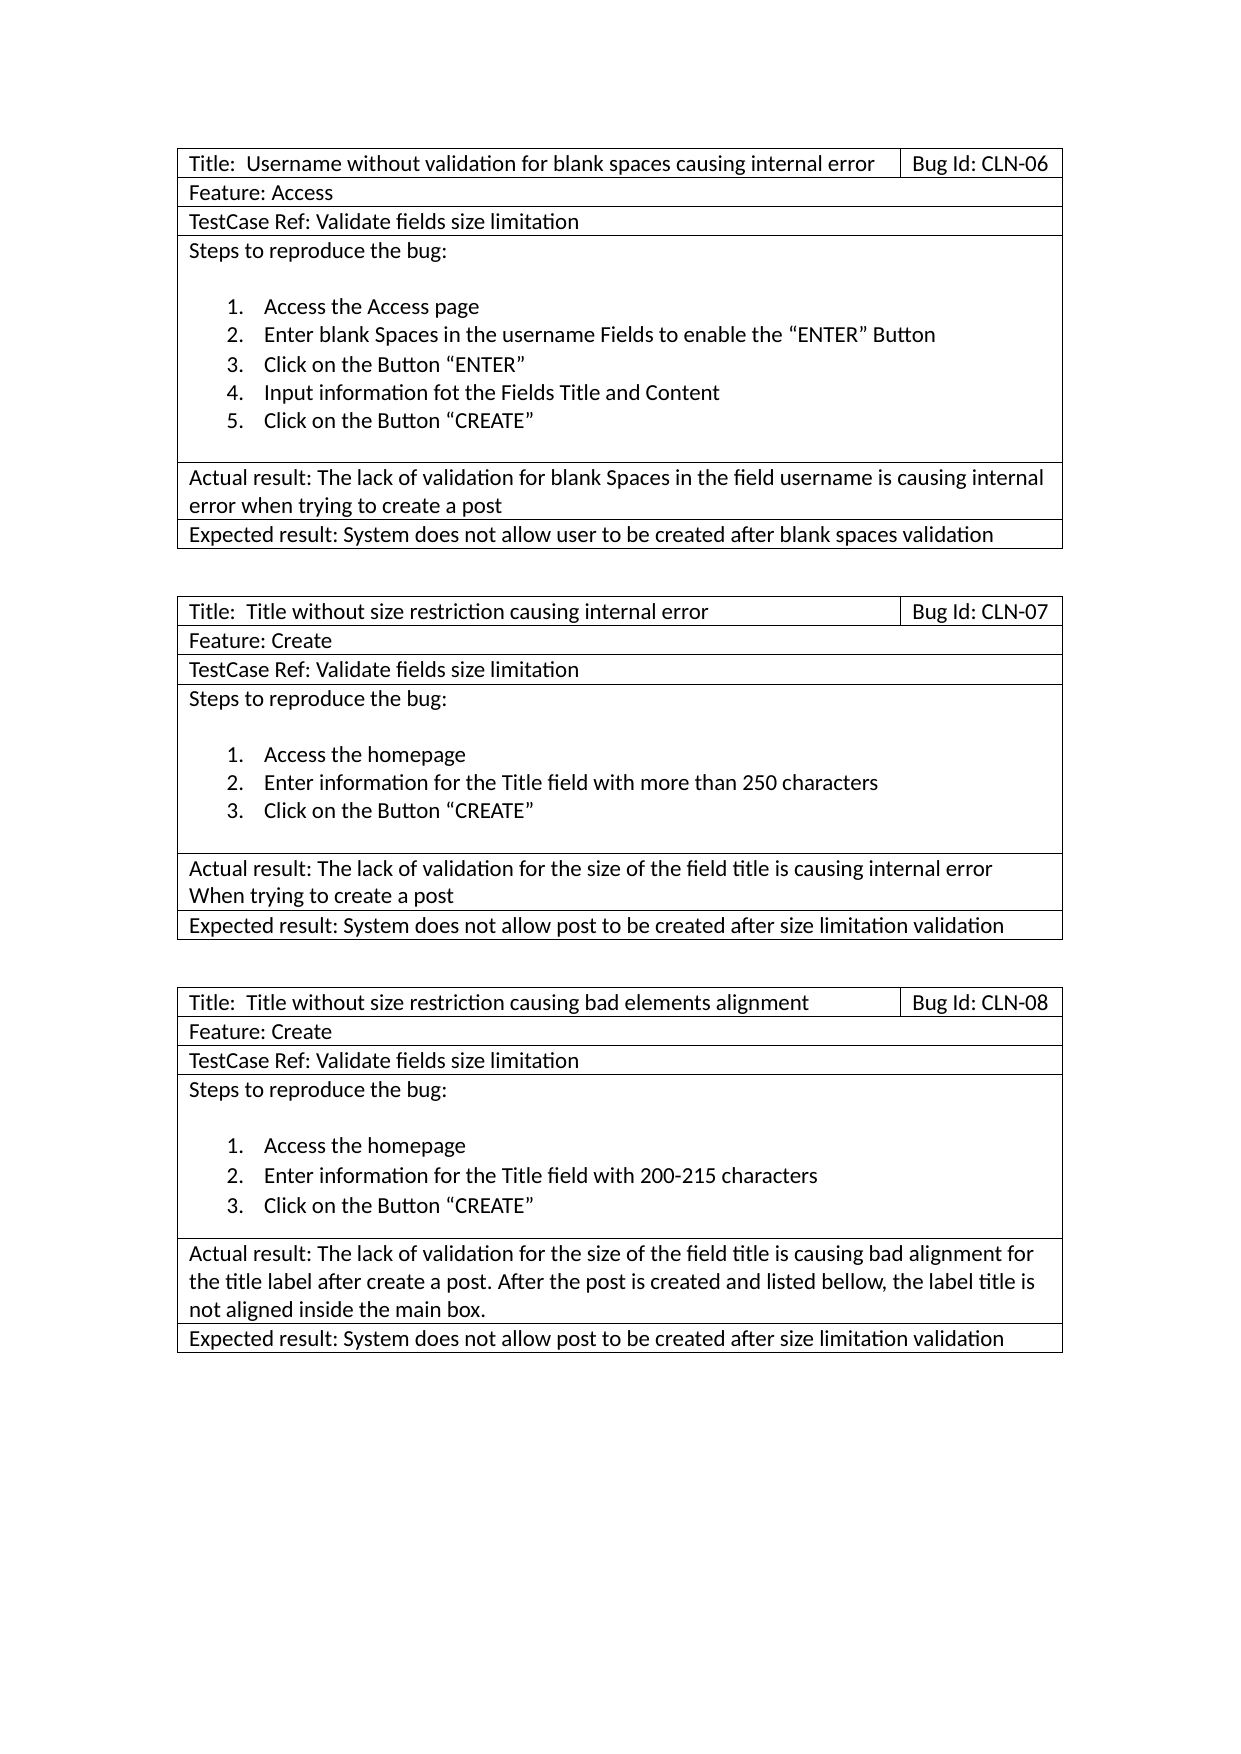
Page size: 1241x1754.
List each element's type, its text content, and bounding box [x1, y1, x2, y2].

table_header Bug Id: CLN-06 [901, 149, 1062, 177]
table_header Bug Id: CLN-07 [901, 597, 1062, 625]
table_cell TestCase Ref: Validate fields size limitation [178, 207, 1062, 235]
table_cell Feature: Create [178, 626, 1062, 654]
table_cell Expected result: System does not allow post to be created after size limitation validation [178, 911, 1062, 939]
table_cell TestCase Ref: Validate fields size limitation [178, 655, 1062, 683]
table_cell TestCase Ref: Validate fields size limitation [178, 1046, 1062, 1074]
table_cell Steps to reproduce the bug: Access the homepage Enter information for the Title field with 200-215 characters Click on the Button “CREATE” [178, 1075, 1062, 1238]
table_cell Expected result: System does not allow post to be created after size limitation validation [178, 1324, 1062, 1352]
table_cell Actual result: The lack of validation for the size of the field title is causing bad alignment for the title label after create a post. After the post is created and listed bellow, the label title is not aligned inside the main box. [178, 1239, 1062, 1323]
table_cell Steps to reproduce the bug: Access the Access page Enter blank Spaces in the username Fields to enable the “ENTER” Button Click on the Button “ENTER” Input information fot the Fields Title and Content Click on the Button “CREATE” [178, 236, 1062, 462]
table_cell Actual result: The lack of validation for blank Spaces in the field username is causing internal error when trying to create a post [178, 463, 1062, 519]
table_cell Actual result: The lack of validation for the size of the field title is causing internal error When trying to create a post [178, 854, 1062, 910]
table_cell Feature: Access [178, 178, 1062, 206]
table_header Bug Id: CLN-08 [901, 988, 1062, 1016]
table_header Title: Username without validation for blank spaces causing internal error [178, 149, 900, 177]
table_header Title: Title without size restriction causing internal error [178, 597, 900, 625]
table_cell Steps to reproduce the bug: Access the homepage Enter information for the Title field with more than 250 characters Click on the Button “CREATE” [178, 685, 1062, 853]
table_header Title: Title without size restriction causing bad elements alignment [178, 988, 900, 1016]
table_cell Expected result: System does not allow user to be created after blank spaces validation [178, 520, 1062, 548]
table_cell Feature: Create [178, 1017, 1062, 1045]
